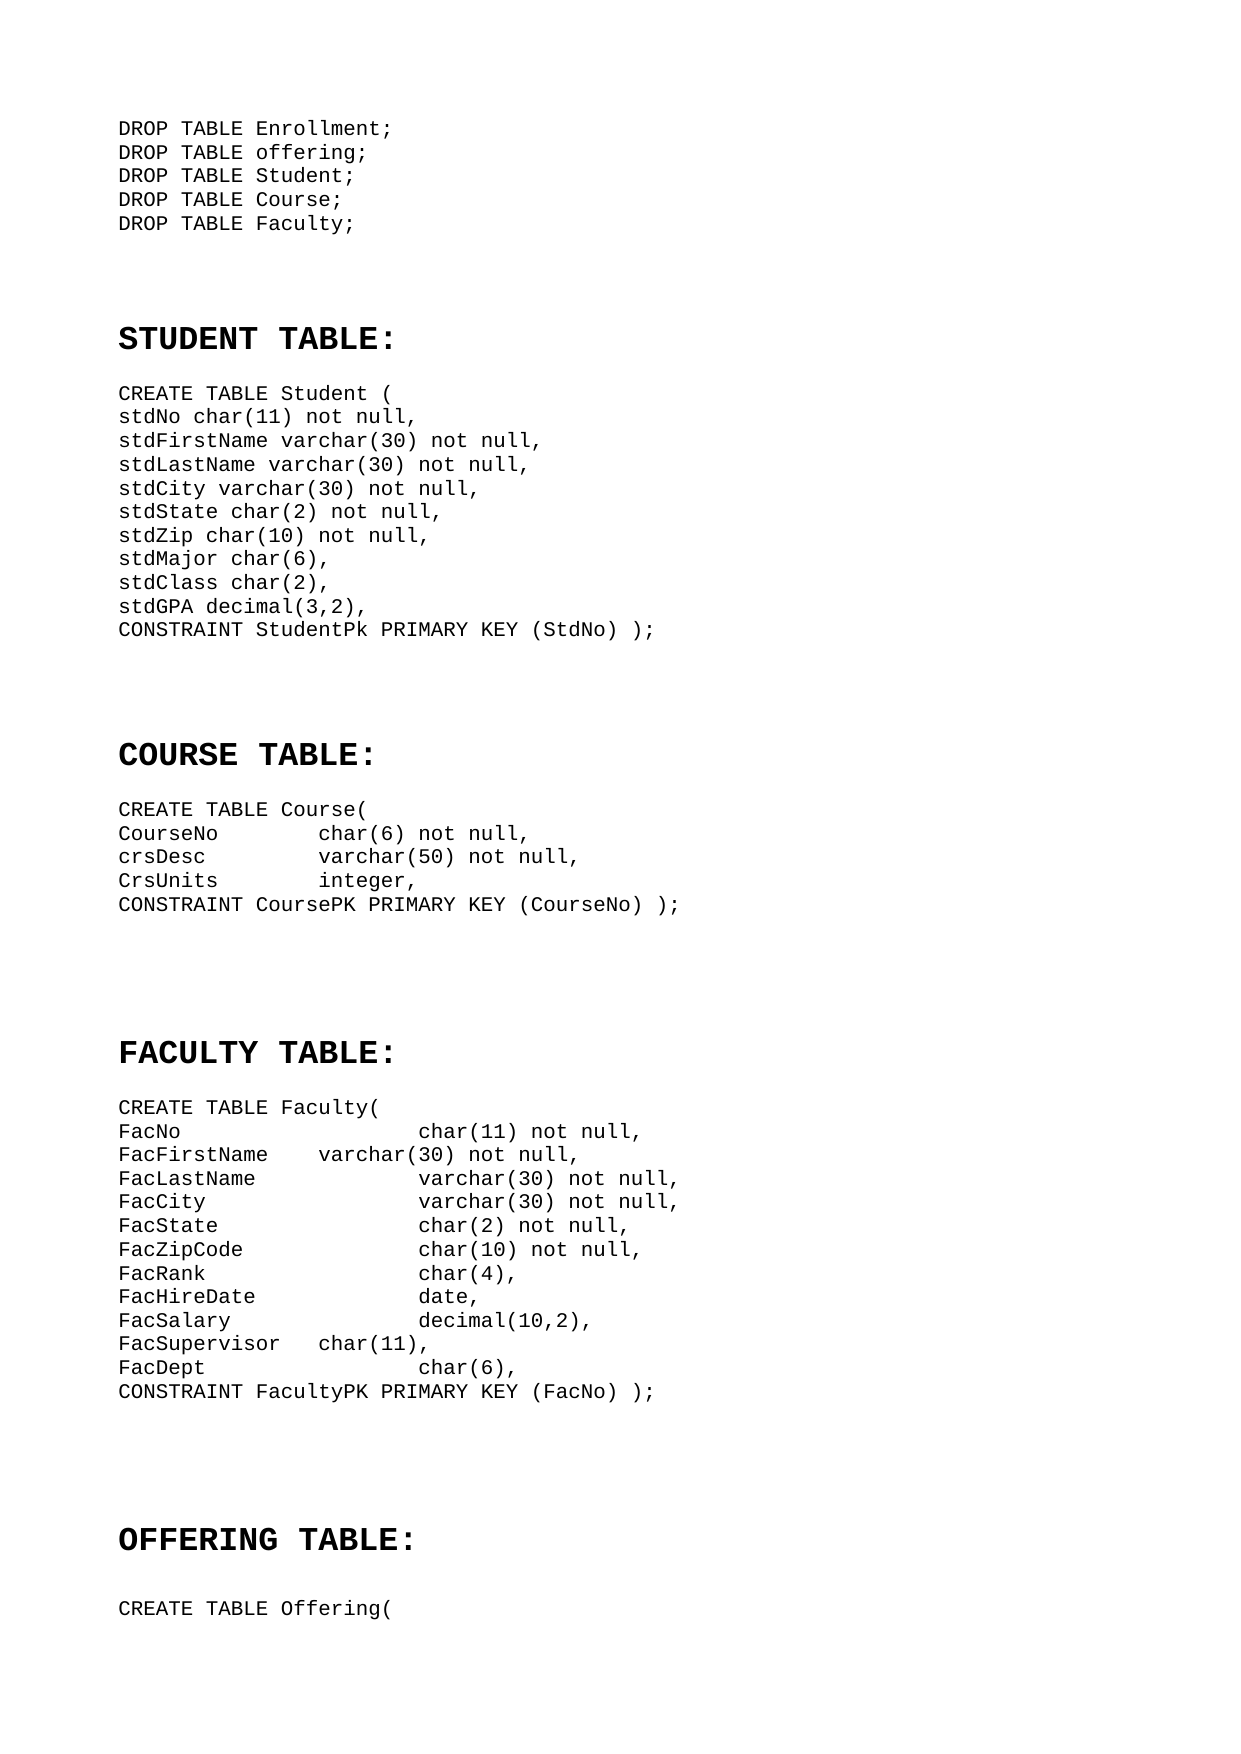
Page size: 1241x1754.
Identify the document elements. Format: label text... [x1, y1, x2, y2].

text FacZipCode char(10) not null, [118, 1239, 1122, 1262]
text stdLastName varchar(30) not null, [118, 454, 1122, 477]
text FacRank char(4), [118, 1262, 1122, 1286]
text stdNo char(11) not null, [118, 407, 1122, 430]
text FacCity varchar(30) not null, [118, 1192, 1122, 1215]
text CREATE TABLE Student ( [118, 383, 1122, 407]
text FacSalary decimal(10,2), [118, 1310, 1122, 1333]
text FacSupervisor char(11), [118, 1333, 1122, 1357]
text stdState char(2) not null, [118, 501, 1122, 525]
text FacDept char(6), [118, 1357, 1122, 1381]
text DROP TABLE Faculty; [118, 213, 1122, 236]
text DROP TABLE Course; [118, 189, 1122, 213]
text stdZip char(10) not null, [118, 525, 1122, 548]
text CONSTRAINT FacultyPK PRIMARY KEY (FacNo) ); [118, 1381, 1122, 1404]
text stdGPA decimal(3,2), [118, 596, 1122, 619]
text FacHireDate date, [118, 1286, 1122, 1310]
text CREATE TABLE Faculty( [118, 1097, 1122, 1121]
text stdMajor char(6), [118, 548, 1122, 572]
text CONSTRAINT StudentPk PRIMARY KEY (StdNo) ); [118, 619, 1122, 643]
text STUDENT TABLE: [118, 321, 1122, 359]
text COURSE TABLE: [118, 738, 1122, 775]
text OFFERING TABLE: [118, 1523, 1122, 1560]
text FACULTY TABLE: [118, 1036, 1122, 1073]
text FacLastName varchar(30) not null, [118, 1168, 1122, 1192]
text CONSTRAINT CoursePK PRIMARY KEY (CourseNo) ); [118, 894, 1122, 917]
text stdCity varchar(30) not null, [118, 477, 1122, 501]
text stdClass char(2), [118, 572, 1122, 596]
text stdFirstName varchar(30) not null, [118, 430, 1122, 454]
text CREATE TABLE Offering( [118, 1598, 1122, 1622]
text DROP TABLE offering; [118, 142, 1122, 165]
text CREATE TABLE Course( [118, 799, 1122, 823]
text CourseNo char(6) not null, [118, 823, 1122, 846]
text DROP TABLE Student; [118, 165, 1122, 189]
text DROP TABLE Enrollment; [118, 118, 1122, 142]
text FacFirstName varchar(30) not null, [118, 1144, 1122, 1168]
text FacNo char(11) not null, [118, 1121, 1122, 1144]
text FacState char(2) not null, [118, 1215, 1122, 1239]
text crsDesc varchar(50) not null, [118, 846, 1122, 870]
text CrsUnits integer, [118, 870, 1122, 894]
